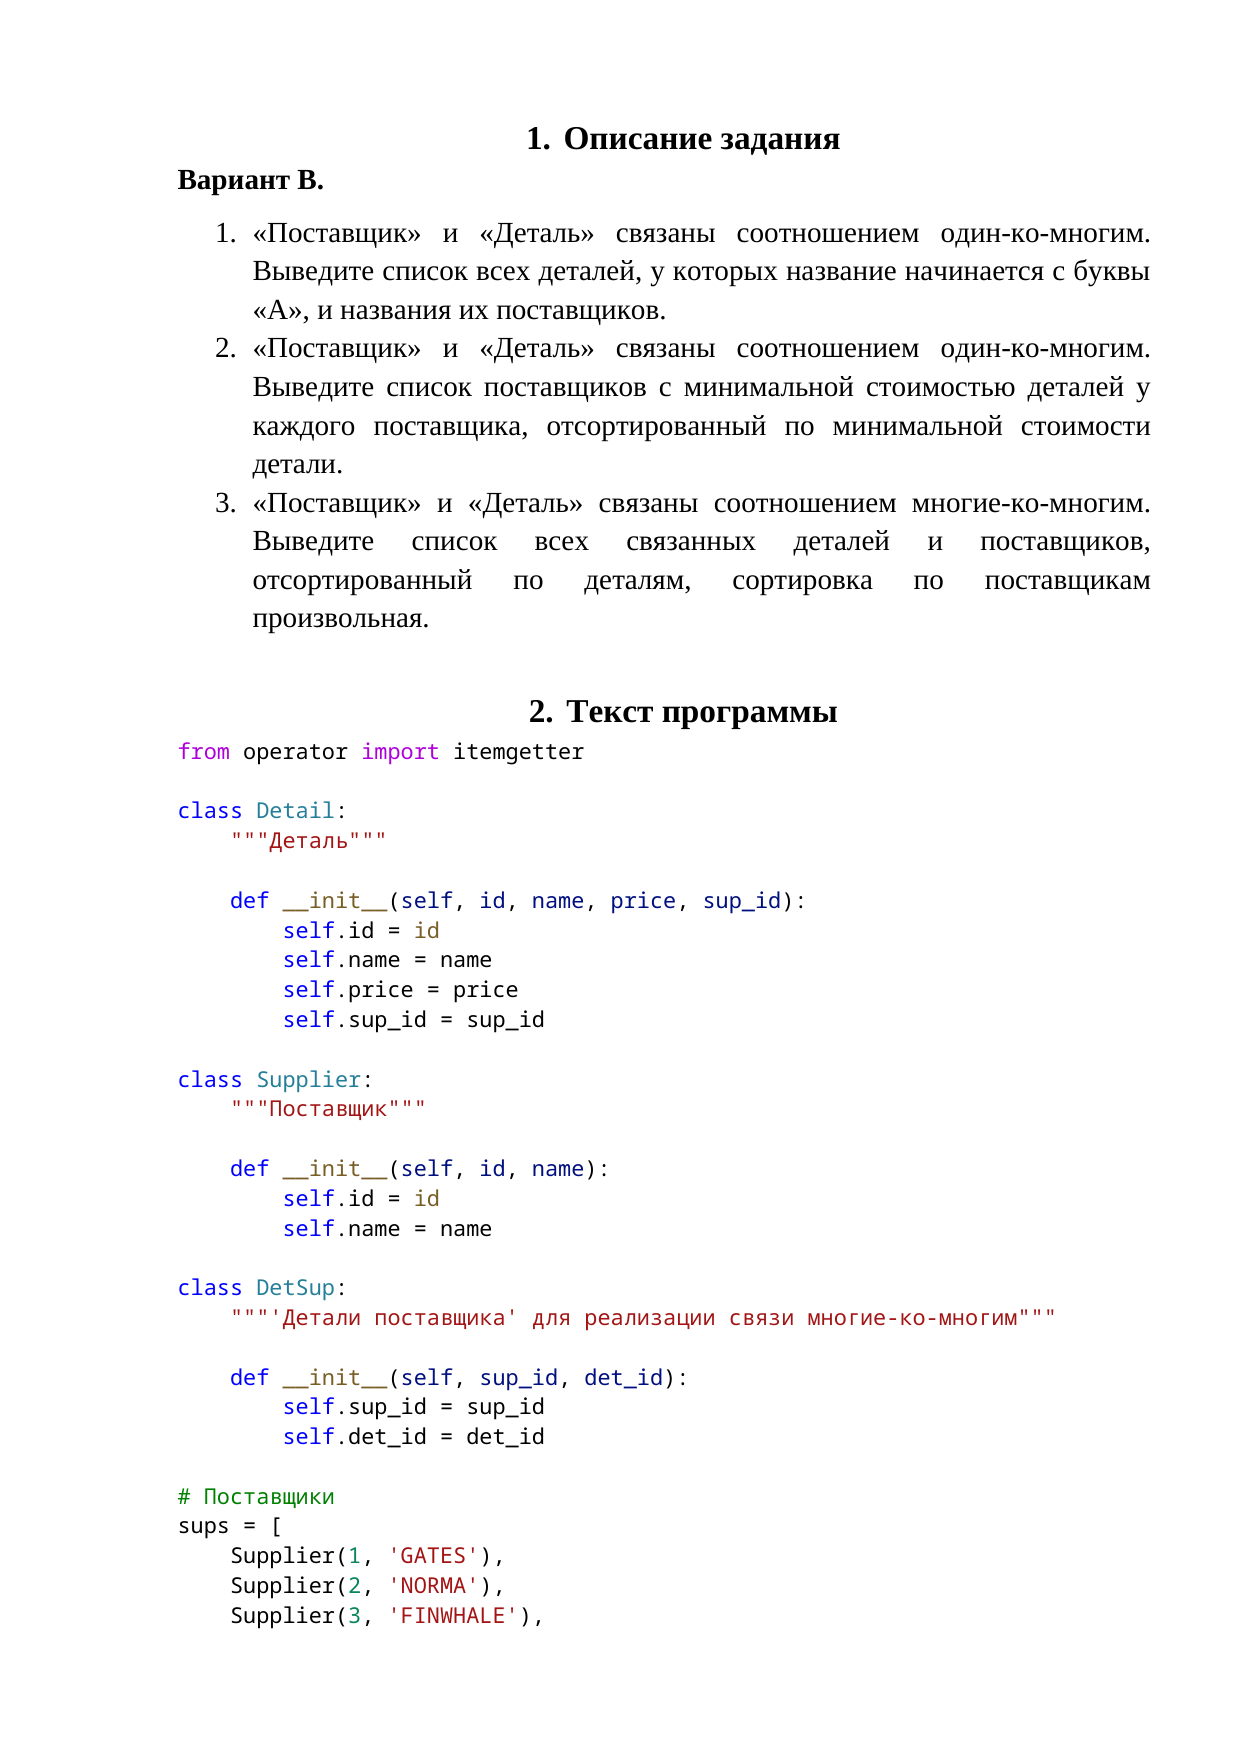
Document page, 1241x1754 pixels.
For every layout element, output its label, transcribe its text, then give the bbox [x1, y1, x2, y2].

list «Поставщик» и «Деталь» связаны соотношением многие-ко-многим. Выведите список всех связанных деталей и поставщиков, отсортированный по деталям, сортировка по поставщикам произвольная. [215, 485, 1152, 634]
list «Поставщик» и «Деталь» связаны соотношением один-ко-многим. Выведите список всех деталей, у которых название начинается с буквы «А», и названия их поставщиков. [215, 215, 1152, 326]
list «Поставщик» и «Деталь» связаны соотношением один-ко-многим. Выведите список поставщиков с минимальной стоимостью деталей у каждого поставщика, отсортированный по минимальной стоимости детали. [215, 331, 1152, 480]
text """Деталь""" [177, 825, 1152, 855]
text self.id = id [177, 914, 1152, 944]
text self.name = name [177, 1212, 1152, 1242]
text self.name = name [177, 944, 1152, 974]
text self.det_id = det_id [177, 1421, 1152, 1451]
text class Detail: [177, 795, 1152, 825]
text """Поставщик""" [177, 1093, 1152, 1123]
text class Supplier: [177, 1063, 1152, 1093]
text # Поставщики [177, 1481, 1152, 1510]
text def __init__(self, id, name, price, sup_id): [177, 885, 1152, 914]
text class DetSup: [177, 1272, 1152, 1302]
text Supplier(1, 'GATES'), [177, 1540, 1152, 1570]
text def __init__(self, id, name): [177, 1153, 1152, 1183]
list Текст программы [215, 692, 1152, 730]
text self.price = price [177, 974, 1152, 1004]
text Supplier(3, 'FINWHALE'), [177, 1600, 1152, 1629]
text Вариант В. [177, 162, 1152, 196]
text """'Детали поставщика' для реализации связи многие-ко-многим""" [177, 1302, 1152, 1332]
text from operator import itemgetter [177, 736, 1152, 766]
list Описание задания [215, 118, 1152, 156]
text Supplier(2, 'NORMA'), [177, 1570, 1152, 1600]
text self.sup_id = sup_id [177, 1004, 1152, 1034]
text self.id = id [177, 1183, 1152, 1212]
text def __init__(self, sup_id, det_id): [177, 1361, 1152, 1391]
text self.sup_id = sup_id [177, 1391, 1152, 1421]
text sups = [ [177, 1510, 1152, 1540]
